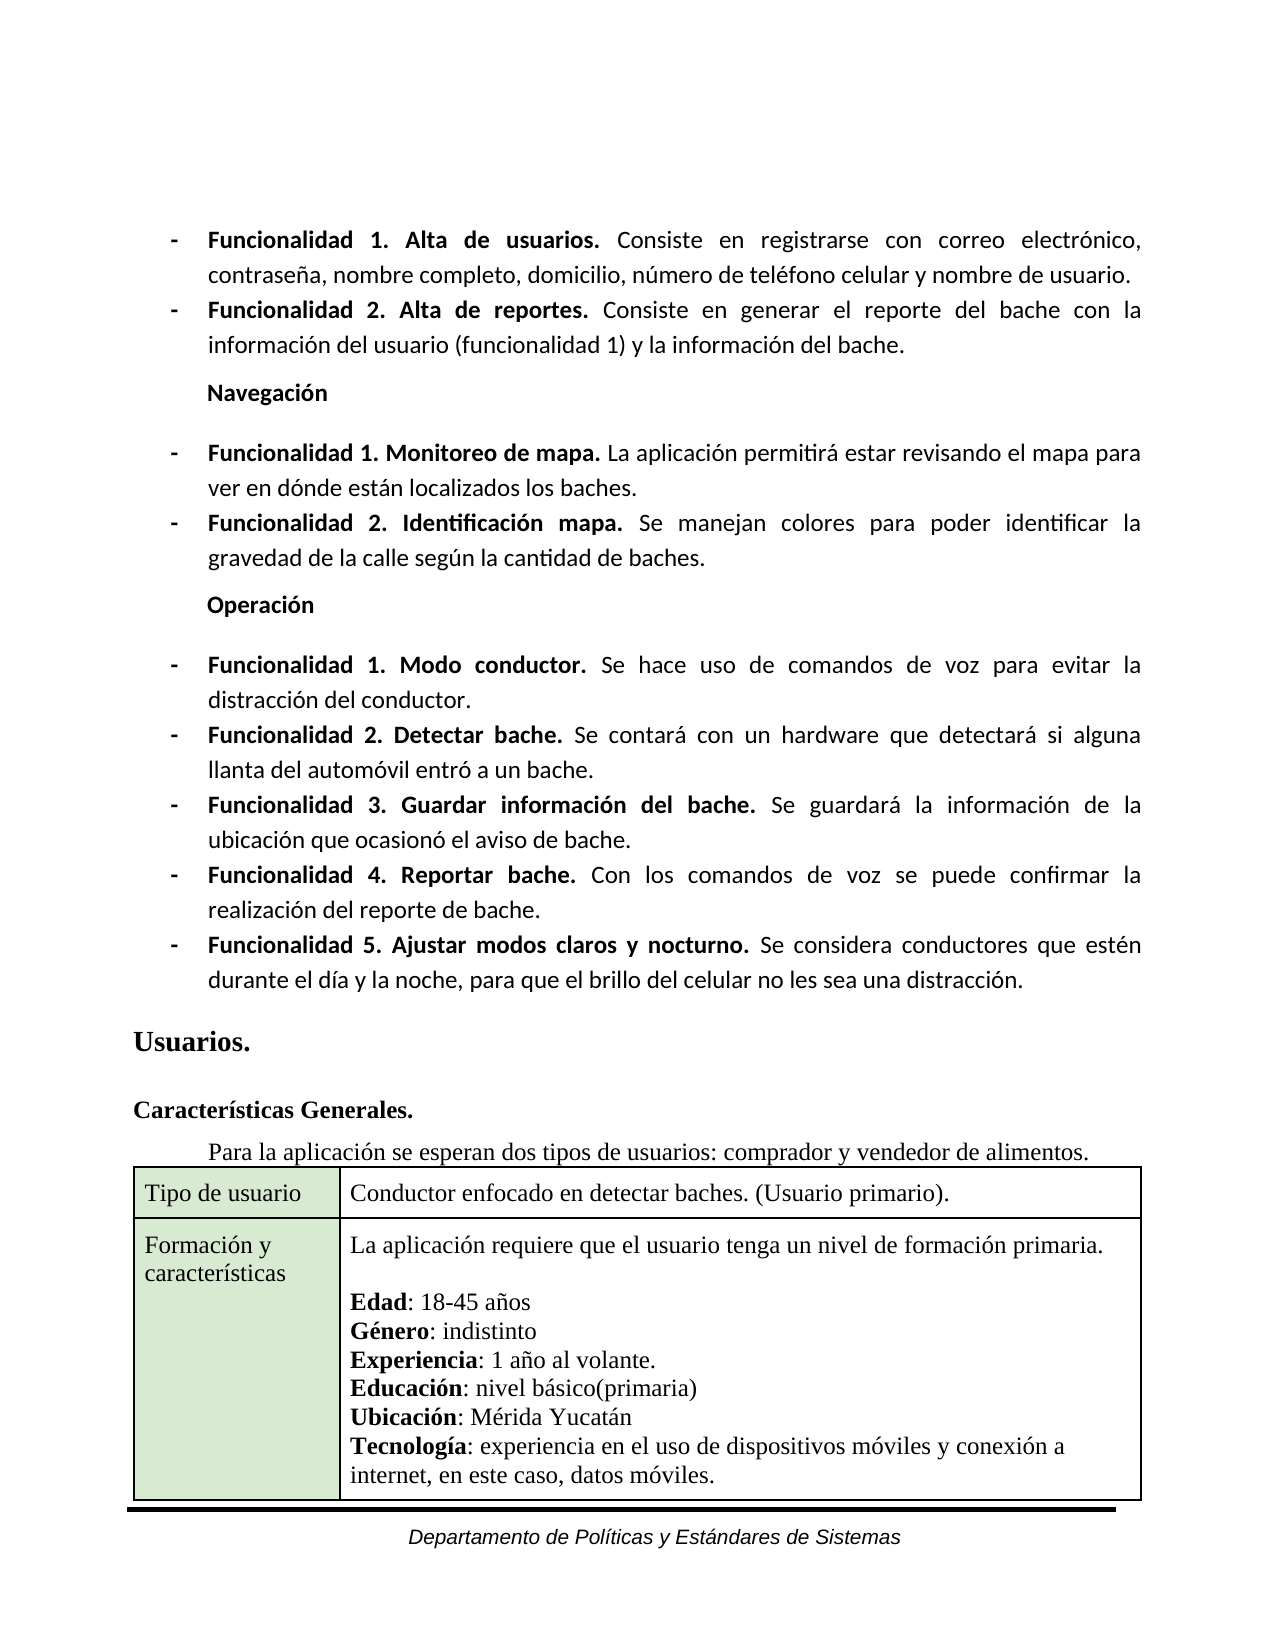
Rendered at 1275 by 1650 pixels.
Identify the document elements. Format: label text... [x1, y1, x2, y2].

list Funcionalidad 2. Detectar bache. Se contará con un hardware que detectará si alguna llanta del automóvil entró a un bache. [170, 719, 1142, 785]
list Funcionalidad 3. Guardar información del bache. Se guardará la información de la ubicación que ocasionó el aviso de bache. [170, 789, 1142, 855]
list Funcionalidad 4. Reportar bache. Con los comandos de voz se puede confirmar la realización del reporte de bache. [170, 859, 1142, 925]
text Características Generales. [133, 1096, 1142, 1124]
list Funcionalidad 1. Modo conductor. Se hace uso de comandos de voz para evitar la distracción del conductor. [170, 649, 1142, 715]
list Funcionalidad 1. Alta de usuarios. Consiste en registrarse con correo electrónico, contraseña, nombre completo, domicilio, número de teléfono celular y nombre de usuario. [170, 224, 1142, 290]
text Usuarios. [133, 1024, 1142, 1058]
text Operación [133, 589, 1142, 620]
list Funcionalidad 2. Identificación mapa. Se manejan colores para poder identificar la gravedad de la calle según la cantidad de baches. [170, 507, 1142, 572]
text Navegación [133, 377, 1142, 407]
table_header Conductor enfocado en detectar baches. (Usuario primario). [341, 1168, 1140, 1217]
list Funcionalidad 2. Alta de reportes. Consiste en generar el reporte del bache con la información del usuario (funcionalidad 1) y la información del bache. [170, 294, 1142, 360]
table_header Tipo de usuario [135, 1168, 339, 1217]
list Funcionalidad 5. Ajustar modos claros y nocturno. Se considera conductores que estén durante el día y la noche, para que el brillo del celular no les sea una distracción. [170, 929, 1142, 995]
list Funcionalidad 1. Monitoreo de mapa. La aplicación permitirá estar revisando el mapa para ver en dónde están localizados los baches. [170, 437, 1142, 502]
text Para la aplicación se esperan dos tipos de usuarios: comprador y vendedor de alimentos. [134, 1137, 1142, 1166]
table_cell Formación y características [135, 1219, 339, 1499]
